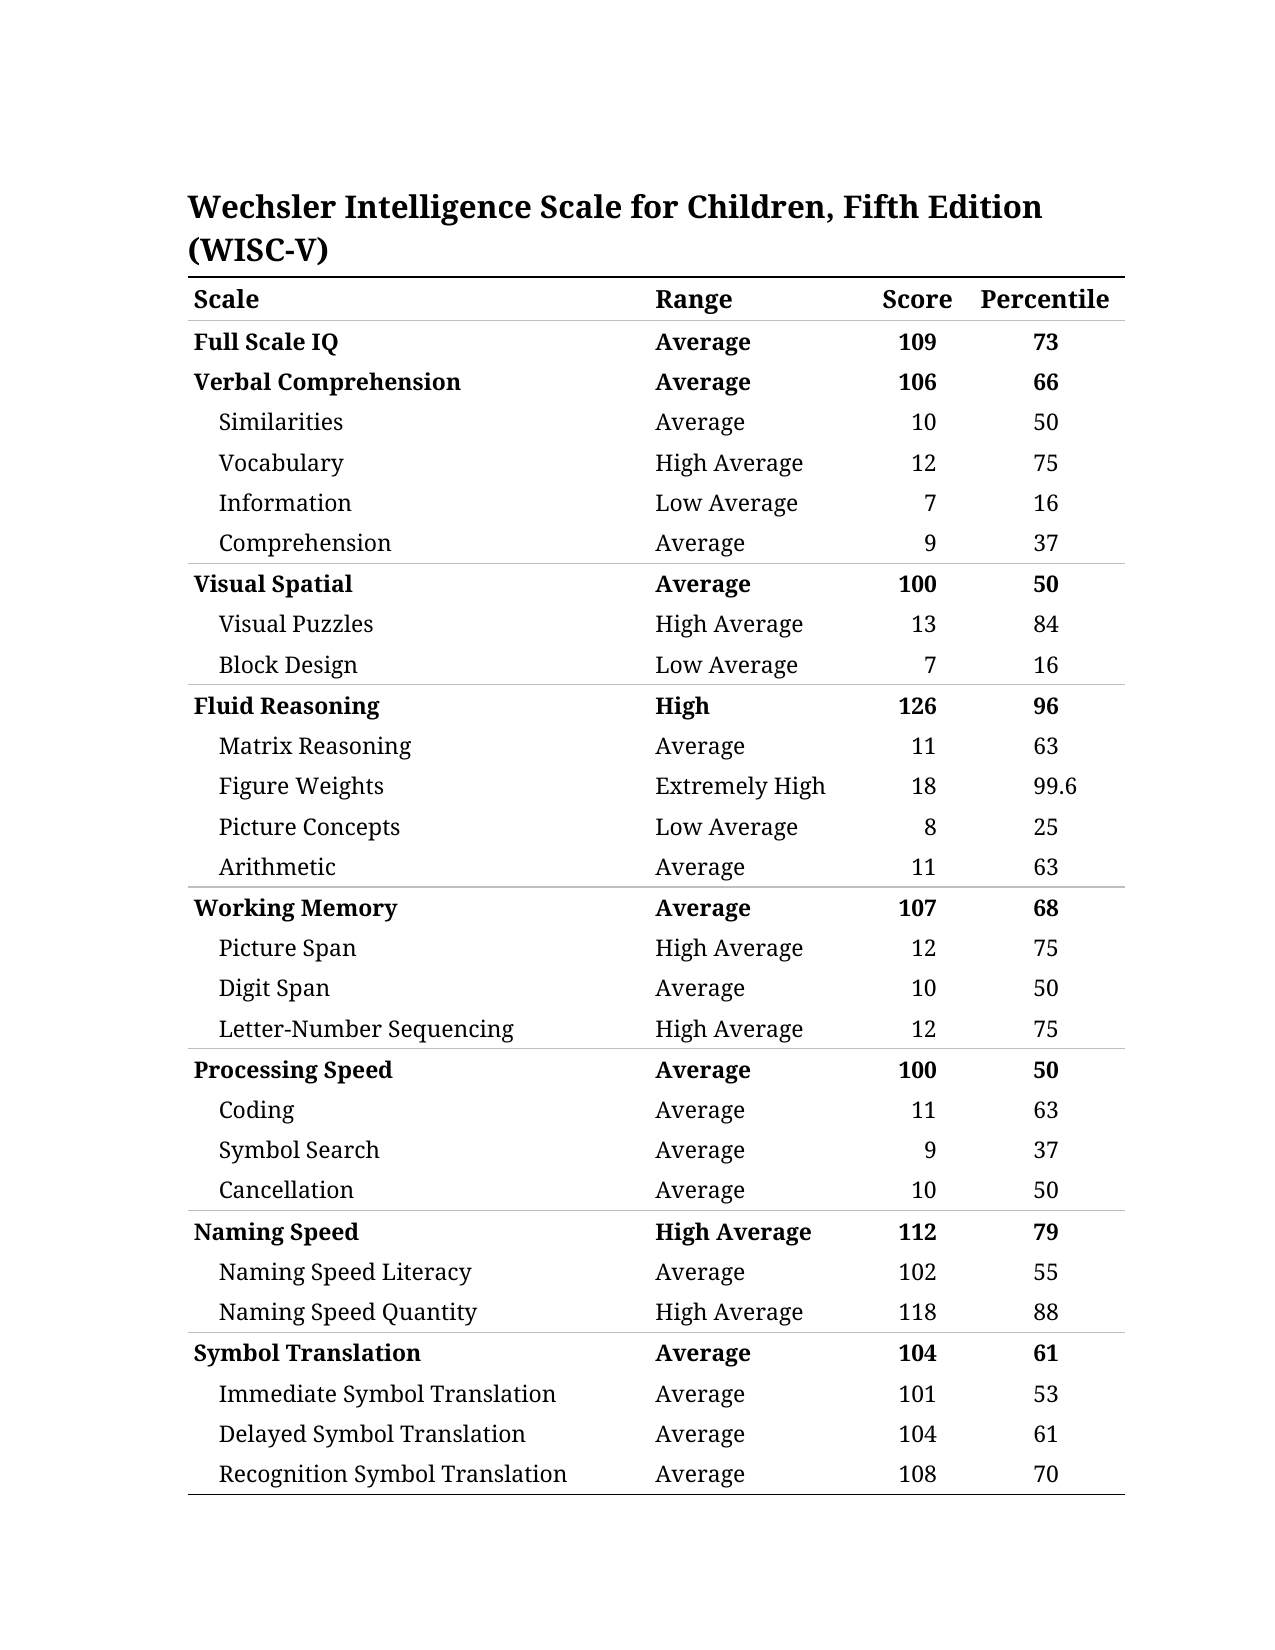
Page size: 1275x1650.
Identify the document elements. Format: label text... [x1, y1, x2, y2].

table_cell 88 [965, 1292, 1125, 1332]
table_cell High Average [649, 1211, 870, 1251]
table_cell 108 [870, 1454, 965, 1494]
table_cell 10 [870, 1170, 965, 1210]
table_cell Average [649, 402, 870, 442]
table_cell 63 [965, 846, 1125, 886]
table_cell 25 [965, 806, 1125, 846]
table_cell Symbol Translation [188, 1333, 649, 1373]
table_cell 106 [870, 362, 965, 402]
table_cell Low Average [649, 482, 870, 522]
table_cell Coding [188, 1090, 649, 1130]
table_cell 7 [870, 482, 965, 522]
table_cell 50 [965, 402, 1125, 442]
table_cell Average [649, 888, 870, 928]
table_cell 109 [870, 321, 965, 362]
table_cell 101 [870, 1373, 965, 1413]
table_cell 75 [965, 442, 1125, 482]
table_cell 13 [870, 604, 965, 644]
table_cell 9 [870, 523, 965, 563]
table_cell Average [649, 1090, 870, 1130]
table_cell High [649, 685, 870, 726]
table_cell Verbal Comprehension [188, 362, 649, 402]
table_cell 99.6 [965, 766, 1125, 806]
table_cell Average [649, 362, 870, 402]
table_cell Immediate Symbol Translation [188, 1373, 649, 1413]
table_cell Average [649, 1454, 870, 1494]
table_cell Naming Speed Literacy [188, 1251, 649, 1292]
table_cell 102 [870, 1251, 965, 1292]
table_cell 84 [965, 604, 1125, 644]
table_cell Letter-Number Sequencing [188, 1008, 649, 1048]
table_cell High Average [649, 1008, 870, 1048]
table_cell 70 [965, 1454, 1125, 1494]
table_cell 18 [870, 766, 965, 806]
table_cell 12 [870, 1008, 965, 1048]
table_cell 16 [965, 482, 1125, 522]
table_cell High Average [649, 1292, 870, 1332]
table_cell Average [649, 564, 870, 604]
table_cell Picture Span [188, 928, 649, 968]
table_cell 8 [870, 806, 965, 846]
table_cell 118 [870, 1292, 965, 1332]
table_cell 63 [965, 726, 1125, 766]
table_cell 50 [965, 564, 1125, 604]
table_cell Visual Spatial [188, 564, 649, 604]
table_cell 11 [870, 846, 965, 886]
table_cell 68 [965, 888, 1125, 928]
table_cell Average [649, 846, 870, 886]
table_cell 126 [870, 685, 965, 726]
table_cell 100 [870, 1049, 965, 1089]
table_cell Symbol Search [188, 1130, 649, 1170]
table_cell Vocabulary [188, 442, 649, 482]
table_cell 63 [965, 1090, 1125, 1130]
table_cell Average [649, 1130, 870, 1170]
table_cell Comprehension [188, 523, 649, 563]
table_cell 37 [965, 523, 1125, 563]
table_cell 50 [965, 1049, 1125, 1089]
table_cell Digit Span [188, 968, 649, 1008]
table_cell Naming Speed [188, 1211, 649, 1251]
table_header Score [870, 278, 965, 320]
table_cell 53 [965, 1373, 1125, 1413]
table_cell Average [649, 1049, 870, 1089]
table_cell Arithmetic [188, 846, 649, 886]
table_cell 61 [965, 1333, 1125, 1373]
table_cell Block Design [188, 644, 649, 684]
table_cell Figure Weights [188, 766, 649, 806]
table_cell 100 [870, 564, 965, 604]
table_cell 37 [965, 1130, 1125, 1170]
table_cell Information [188, 482, 649, 522]
table_cell 50 [965, 1170, 1125, 1210]
table_cell 11 [870, 1090, 965, 1130]
table_cell Delayed Symbol Translation [188, 1413, 649, 1453]
table_cell 12 [870, 442, 965, 482]
table_cell 104 [870, 1413, 965, 1453]
table_cell Average [649, 968, 870, 1008]
table_cell Average [649, 1373, 870, 1413]
table_cell High Average [649, 604, 870, 644]
table_cell Processing Speed [188, 1049, 649, 1089]
table_cell Average [649, 1170, 870, 1210]
table_cell 16 [965, 644, 1125, 684]
table_cell High Average [649, 928, 870, 968]
table_cell Fluid Reasoning [188, 685, 649, 726]
table_cell Low Average [649, 644, 870, 684]
table_cell Recognition Symbol Translation [188, 1454, 649, 1494]
table_cell Visual Puzzles [188, 604, 649, 644]
table_cell 50 [965, 968, 1125, 1008]
table_cell 66 [965, 362, 1125, 402]
table_cell 79 [965, 1211, 1125, 1251]
table_cell 104 [870, 1333, 965, 1373]
table_header Percentile [965, 278, 1125, 320]
table_cell 7 [870, 644, 965, 684]
table_cell 11 [870, 726, 965, 766]
table_cell 112 [870, 1211, 965, 1251]
table_cell 75 [965, 1008, 1125, 1048]
table_cell High Average [649, 442, 870, 482]
table_cell 12 [870, 928, 965, 968]
table_cell 10 [870, 968, 965, 1008]
table_cell Working Memory [188, 888, 649, 928]
table_cell Full Scale IQ [188, 321, 649, 362]
table_cell Matrix Reasoning [188, 726, 649, 766]
table_cell 107 [870, 888, 965, 928]
table_cell Low Average [649, 806, 870, 846]
table_cell Average [649, 726, 870, 766]
table_cell Similarities [188, 402, 649, 442]
table_header Range [649, 278, 870, 320]
table_cell 10 [870, 402, 965, 442]
table_cell 96 [965, 685, 1125, 726]
table_cell Average [649, 1413, 870, 1453]
table_cell 55 [965, 1251, 1125, 1292]
table_cell Average [649, 321, 870, 362]
table_cell 61 [965, 1413, 1125, 1453]
table_cell Picture Concepts [188, 806, 649, 846]
table_header Scale [188, 278, 649, 320]
table_cell Average [649, 523, 870, 563]
table_cell Extremely High [649, 766, 870, 806]
table_cell Average [649, 1333, 870, 1373]
table_cell Average [649, 1251, 870, 1292]
title Wechsler Intelligence Scale for Children, Fifth Edition (WISC-V) [187, 185, 1125, 270]
table_cell Cancellation [188, 1170, 649, 1210]
table_cell 9 [870, 1130, 965, 1170]
table_cell Naming Speed Quantity [188, 1292, 649, 1332]
table_cell 75 [965, 928, 1125, 968]
table_cell 73 [965, 321, 1125, 362]
